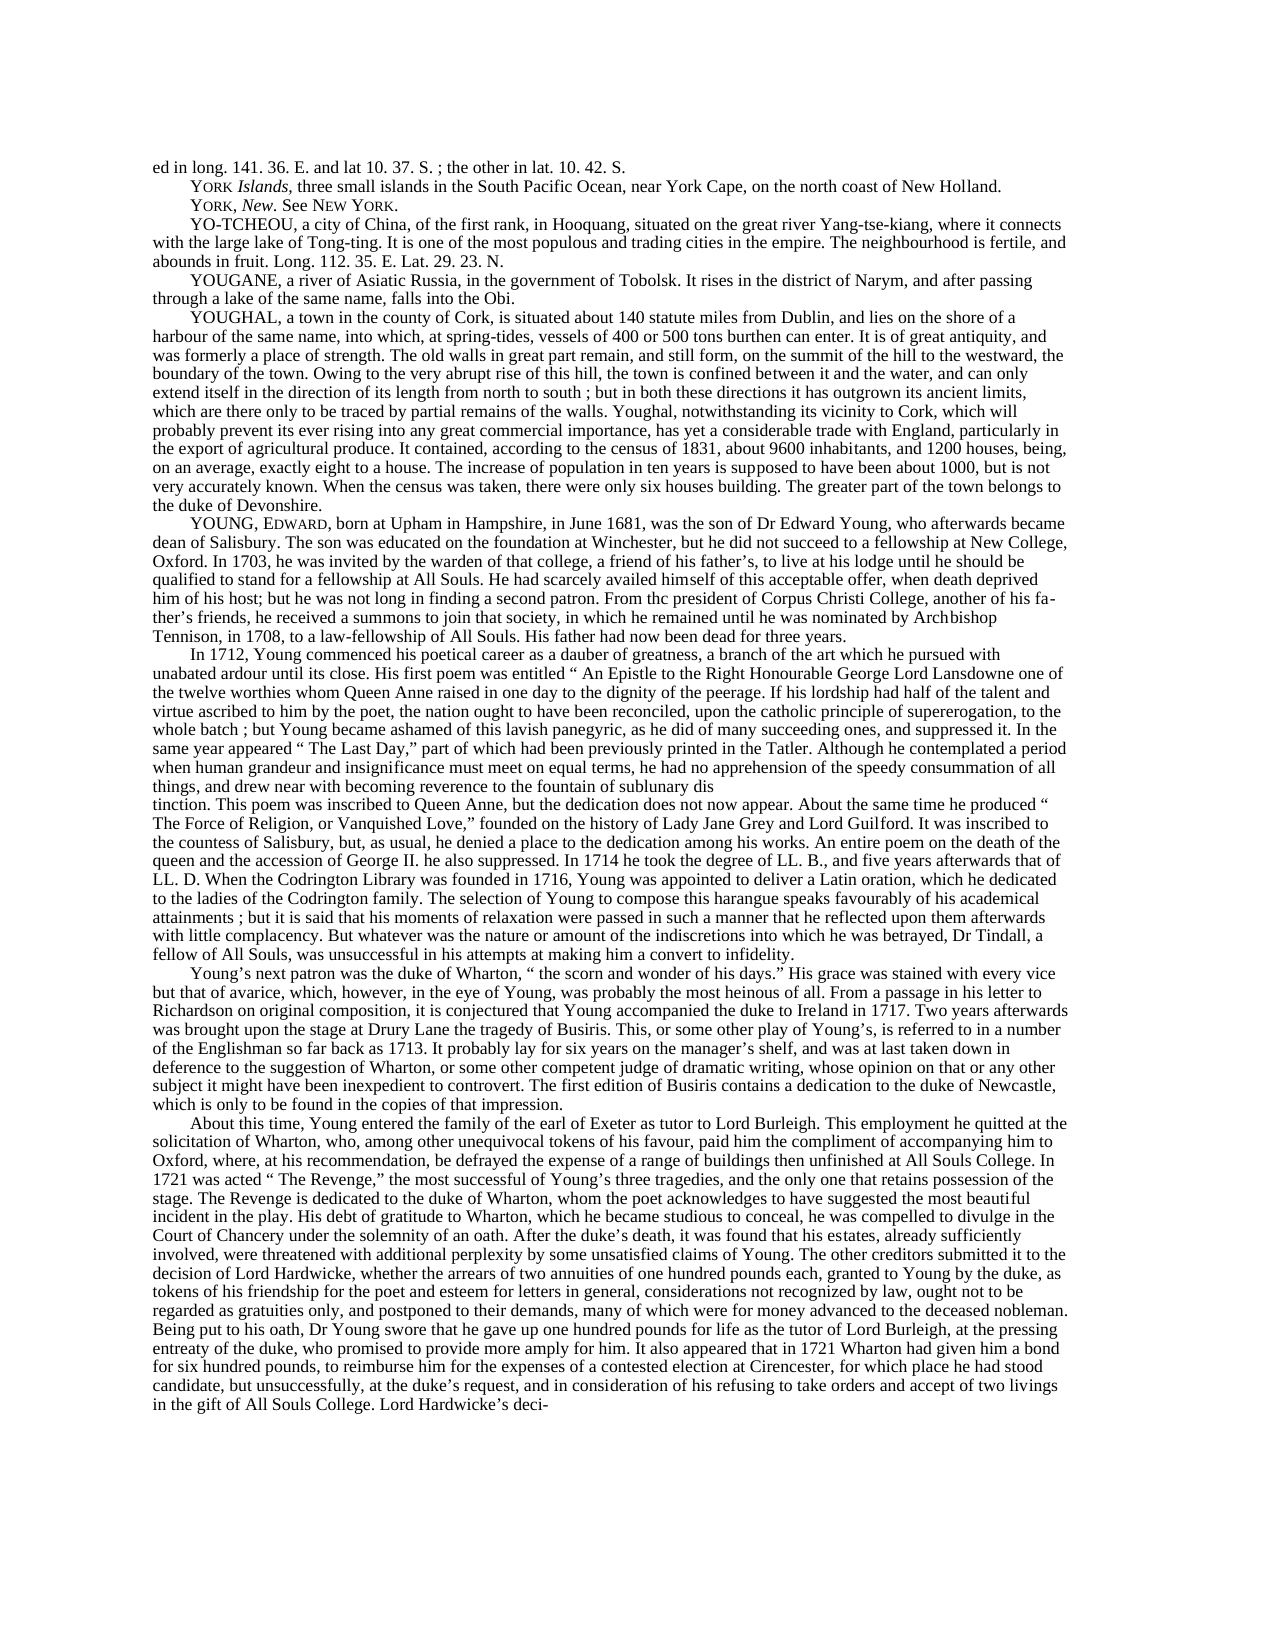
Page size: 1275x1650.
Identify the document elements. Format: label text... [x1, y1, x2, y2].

text YOUGHAL, a town in the county of Cork, is situated about 140 statute miles from Dublin, and lies on the shore of a harbour of the same name, into which, at spring-tides, vessels of 400 or 500 tons burthen can enter. It is of great antiquity, and was formerly a place of strength. The old walls in great part remain, and still form, on the summit of the hill to the westward, the boundary of the town. Owing to the very abrupt rise of this hill, the town is confined between it and the water, and can only extend itself in the direction of its length from north to south ; but in both these directions it has outgrown its ancient limits, which are there only to be traced by partial remains of the walls. Youghal, notwithstanding its vicinity to Cork, which will probably prevent its ever rising into any great commercial importance, has yet a considerable trade with England, particularly in the export of agricultural produce. It contained, according to the census of 1831, about 9600 inhabitants, and 1200 houses, being, on an average, exactly eight to a house. The increase of population in ten years is supposed to have been about 1000, but is not very accurately known. When the census was taken, there were only six houses building. The greater part of the town belongs to the duke of Devonshire. [152, 308, 1069, 515]
text YO-TCHEOU, a city of China, of the first rank, in Hooquang, situated on the great river Yang-tse-kiang, where it connects with the large lake of Tong-ting. It is one of the most populous and trading cities in the empire. The neighbourhood is fertile, and abounds in fruit. Long. 112. 35. E. Lat. 29. 23. N. [152, 215, 1069, 271]
text York Islands, three small islands in the South Pacific Ocean, near York Cape, on the north coast of New Holland. [152, 178, 1069, 196]
text YOUNG, Edward, born at Upham in Hampshire, in June 1681, was the son of Dr Edward Young, who afterwards became dean of Salisbury. The son was educated on the foundation at Winchester, but he did not succeed to a fellowship at New College, Oxford. In 1703, he was invited by the warden of that college, a friend of his father’s, to live at his lodge until he should be qualified to stand for a fellowship at All Souls. He had scarcely availed himself of this acceptable offer, when death deprived him of his host; but he was not long in finding a second patron. From thc president of Corpus Christi College, another of his father’s friends, he received a summons to join that society, in which he remained until he was nominated by Archbishop Tennison, in 1708, to a law-fellowship of All Souls. His father had now been dead for three years. [152, 515, 1069, 646]
text Young’s next patron was the duke of Wharton, “ the scorn and wonder of his days.” His grace was stained with every vice but that of avarice, which, however, in the eye of Young, was probably the most heinous of all. From a passage in his letter to Richardson on original composition, it is conjectured that Young accompanied the duke to Ireland in 1717. Two years afterwards was brought upon the stage at Drury Lane the tragedy of Busiris. This, or some other play of Young’s, is referred to in a number of the Englishman so far back as 1713. It probably lay for six years on the manager’s shelf, and was at last taken down in deference to the suggestion of Wharton, or some other competent judge of dramatic writing, whose opinion on that or any other subject it might have been inexpedient to controvert. The first edition of Busiris contains a dedication to the duke of Newcastle, which is only to be found in the copies of that impression. [152, 964, 1069, 1114]
text ed in long. 141. 36. E. and lat 10. 37. S. ; the other in lat. 10. 42. S. [152, 159, 1069, 178]
text In 1712, Young commenced his poetical career as a dauber of greatness, a branch of the art which he pursued with unabated ardour until its close. His first poem was entitled “ An Epistle to the Right Honourable George Lord Lansdowne one of the twelve worthies whom Queen Anne raised in one day to the dignity of the peerage. If his lordship had half of the talent and virtue ascribed to him by the poet, the nation ought to have been reconciled, upon the catholic principle of supererogation, to the whole batch ; but Young became ashamed of this lavish panegyric, as he did of many succeeding ones, and suppressed it. In the same year appeared “ The Last Day,” part of which had been previously printed in the Tatler. Although he contemplated a period when human grandeur and insignificance must meet on equal terms, he had no apprehension of the speedy consummation of all things, and drew near with becoming reverence to the fountain of sublunary dis [152, 646, 1069, 796]
text YOUGANE, a river of Asiatic Russia, in the government of Tobolsk. It rises in the district of Narym, and after passing through a lake of the same name, falls into the Obi. [152, 271, 1069, 308]
text tinction. This poem was inscribed to Queen Anne, but the dedication does not now appear. About the same time he produced “ The Force of Religion, or Vanquished Love,” founded on the history of Lady Jane Grey and Lord Guilford. It was inscribed to the countess of Salisbury, but, as usual, he denied a place to the dedication among his works. An entire poem on the death of the queen and the accession of George II. he also suppressed. In 1714 he took the degree of LL. B., and five years afterwards that of LL. D. When the Codrington Library was founded in 1716, Young was appointed to deliver a Latin oration, which he dedicated to the ladies of the Codrington family. The selection of Young to compose this harangue speaks favourably of his academical attainments ; but it is said that his moments of relaxation were passed in such a manner that he reflected upon them afterwards with little complacency. But whatever was the nature or amount of the indiscretions into which he was betrayed, Dr Tindall, a fellow of All Souls, was unsuccessful in his attempts at making him a convert to infidelity. [152, 796, 1069, 964]
text York, New. See New York. [152, 196, 1069, 215]
text About this time, Young entered the family of the earl of Exeter as tutor to Lord Burleigh. This employment he quitted at the solicitation of Wharton, who, among other unequivocal tokens of his favour, paid him the compliment of accompanying him to Oxford, where, at his recommendation, be defrayed the expense of a range of buildings then unfinished at All Souls College. In 1721 was acted “ The Revenge,” the most successful of Young’s three tragedies, and the only one that retains possession of the stage. The Revenge is dedicated to the duke of Wharton, whom the poet acknowledges to have suggested the most beautiful incident in the play. His debt of gratitude to Wharton, which he became studious to conceal, he was compelled to divulge in the Court of Chancery under the solemnity of an oath. After the duke’s death, it was found that his estates, already sufficiently involved, were threatened with additional perplexity by some unsatisfied claims of Young. The other creditors submitted it to the decision of Lord Hardwicke, whether the arrears of two annuities of one hundred pounds each, granted to Young by the duke, as tokens of his friendship for the poet and esteem for letters in general, considerations not recognized by law, ought not to be regarded as gratuities only, and postponed to their demands, many of which were for money advanced to the deceased nobleman. Being put to his oath, Dr Young swore that he gave up one hundred pounds for life as the tutor of Lord Burleigh, at the pressing entreaty of the duke, who promised to provide more amply for him. It also appeared that in 1721 Wharton had given him a bond for six hundred pounds, to reimburse him for the expenses of a contested election at Cirencester, for which place he had stood candidate, but unsuccessfully, at the duke’s request, and in consideration of his refusing to take orders and accept of two livings in the gift of All Souls College. Lord Hardwicke’s deci- [152, 1114, 1069, 1414]
